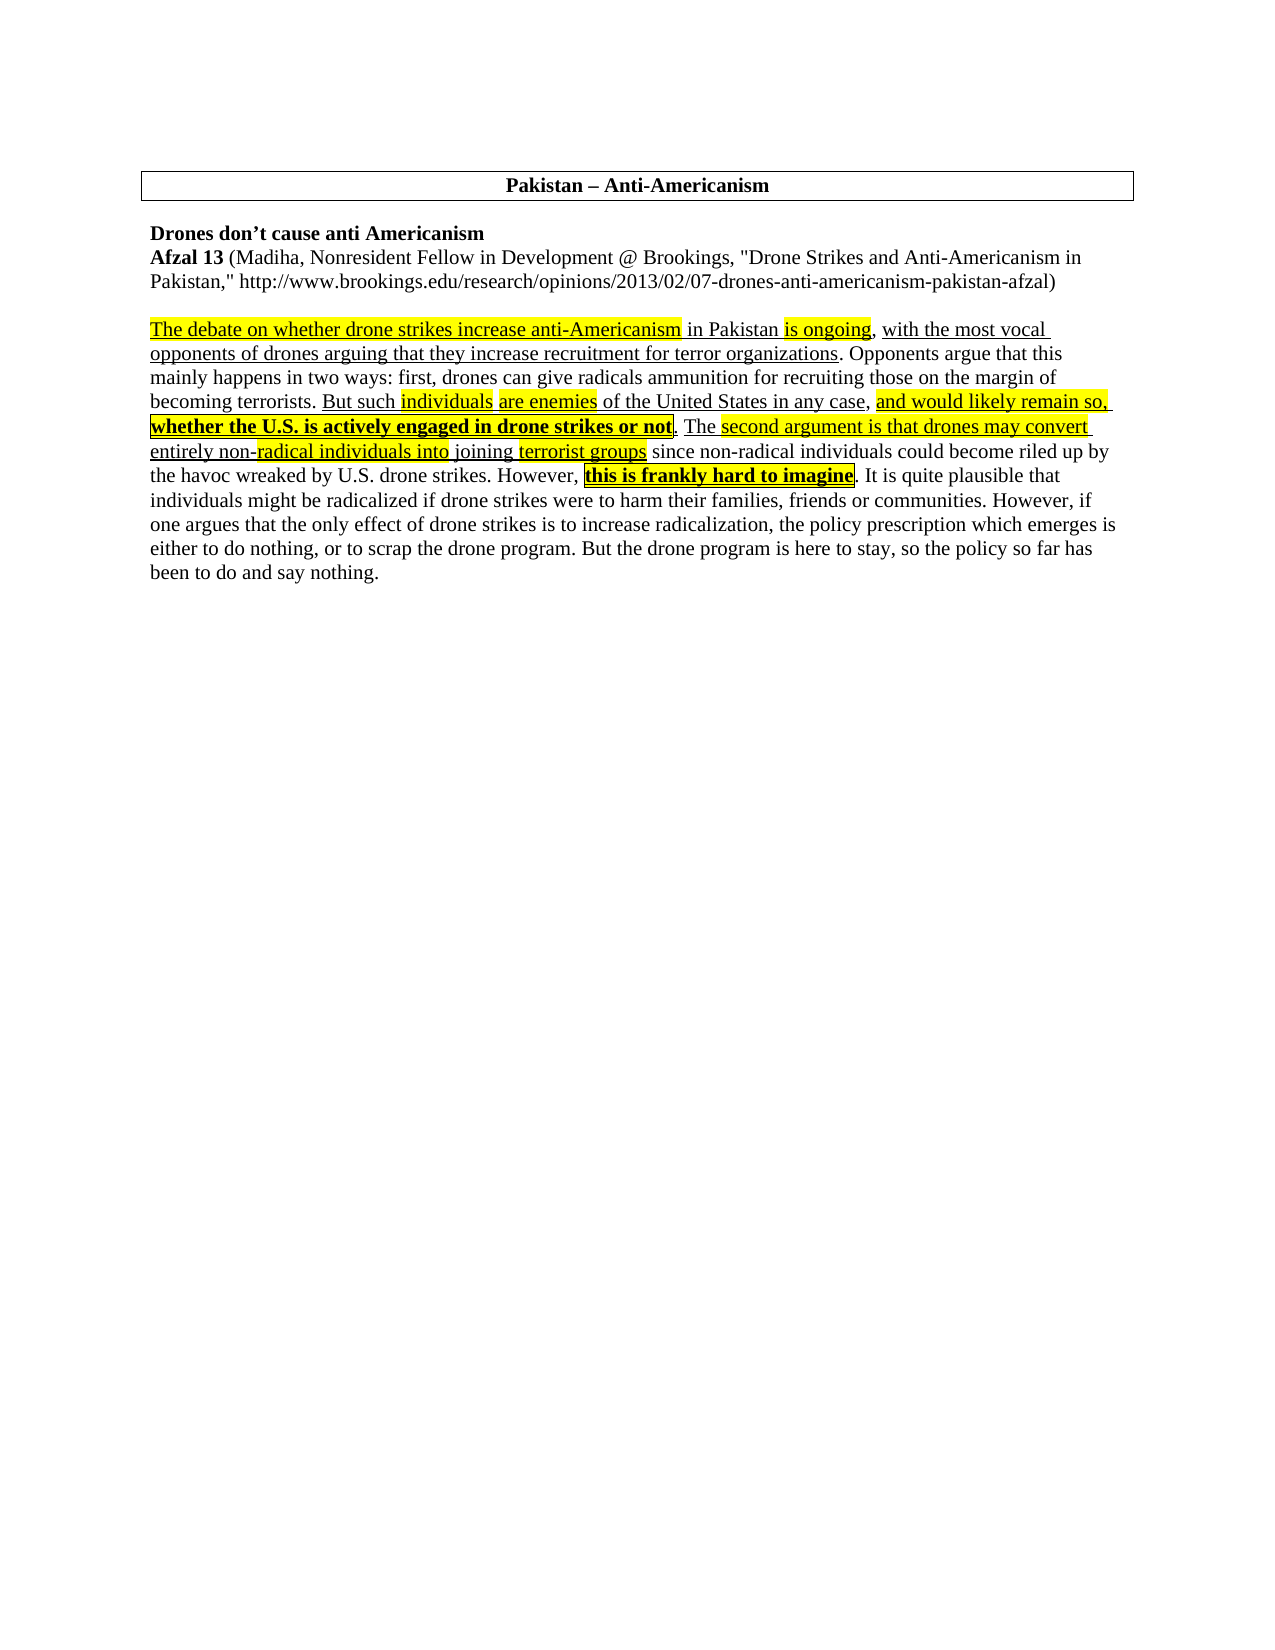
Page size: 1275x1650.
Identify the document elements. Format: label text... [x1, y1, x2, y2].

subtitle Drones don’t cause anti Americanism [150, 221, 1125, 245]
text Afzal 13 (Madiha, Nonresident Fellow in Development @ Brookings, "Drone Strikes and Anti-Americanism in Pakistan," http://www.brookings.edu/research/opinions/2013/02/07-drones-anti-americanism-pakistan-afzal) [150, 245, 1125, 293]
subtitle Pakistan – Anti-Americanism [142, 172, 1133, 200]
text The debate on whether drone strikes increase anti-Americanism in Pakistan is ongoing, with the most vocal opponents of drones arguing that they increase recruitment for terror organizations. Opponents argue that this mainly happens in two ways: first, drones can give radicals ammunition for recruiting those on the margin of becoming terrorists. But such individuals are enemies of the United States in any case, and would likely remain so, whether the U.S. is actively engaged in drone strikes or not. The second argument is that drones may convert entirely non-radical individuals into joining terrorist groups since non-radical individuals could become riled up by the havoc wreaked by U.S. drone strikes. However, this is frankly hard to imagine. It is quite plausible that individuals might be radicalized if drone strikes were to harm their families, friends or communities. However, if one argues that the only effect of drone strikes is to increase radicalization, the policy prescription which emerges is either to do nothing, or to scrap the drone program. But the drone program is here to stay, so the policy so far has been to do and say nothing. [150, 317, 1125, 584]
